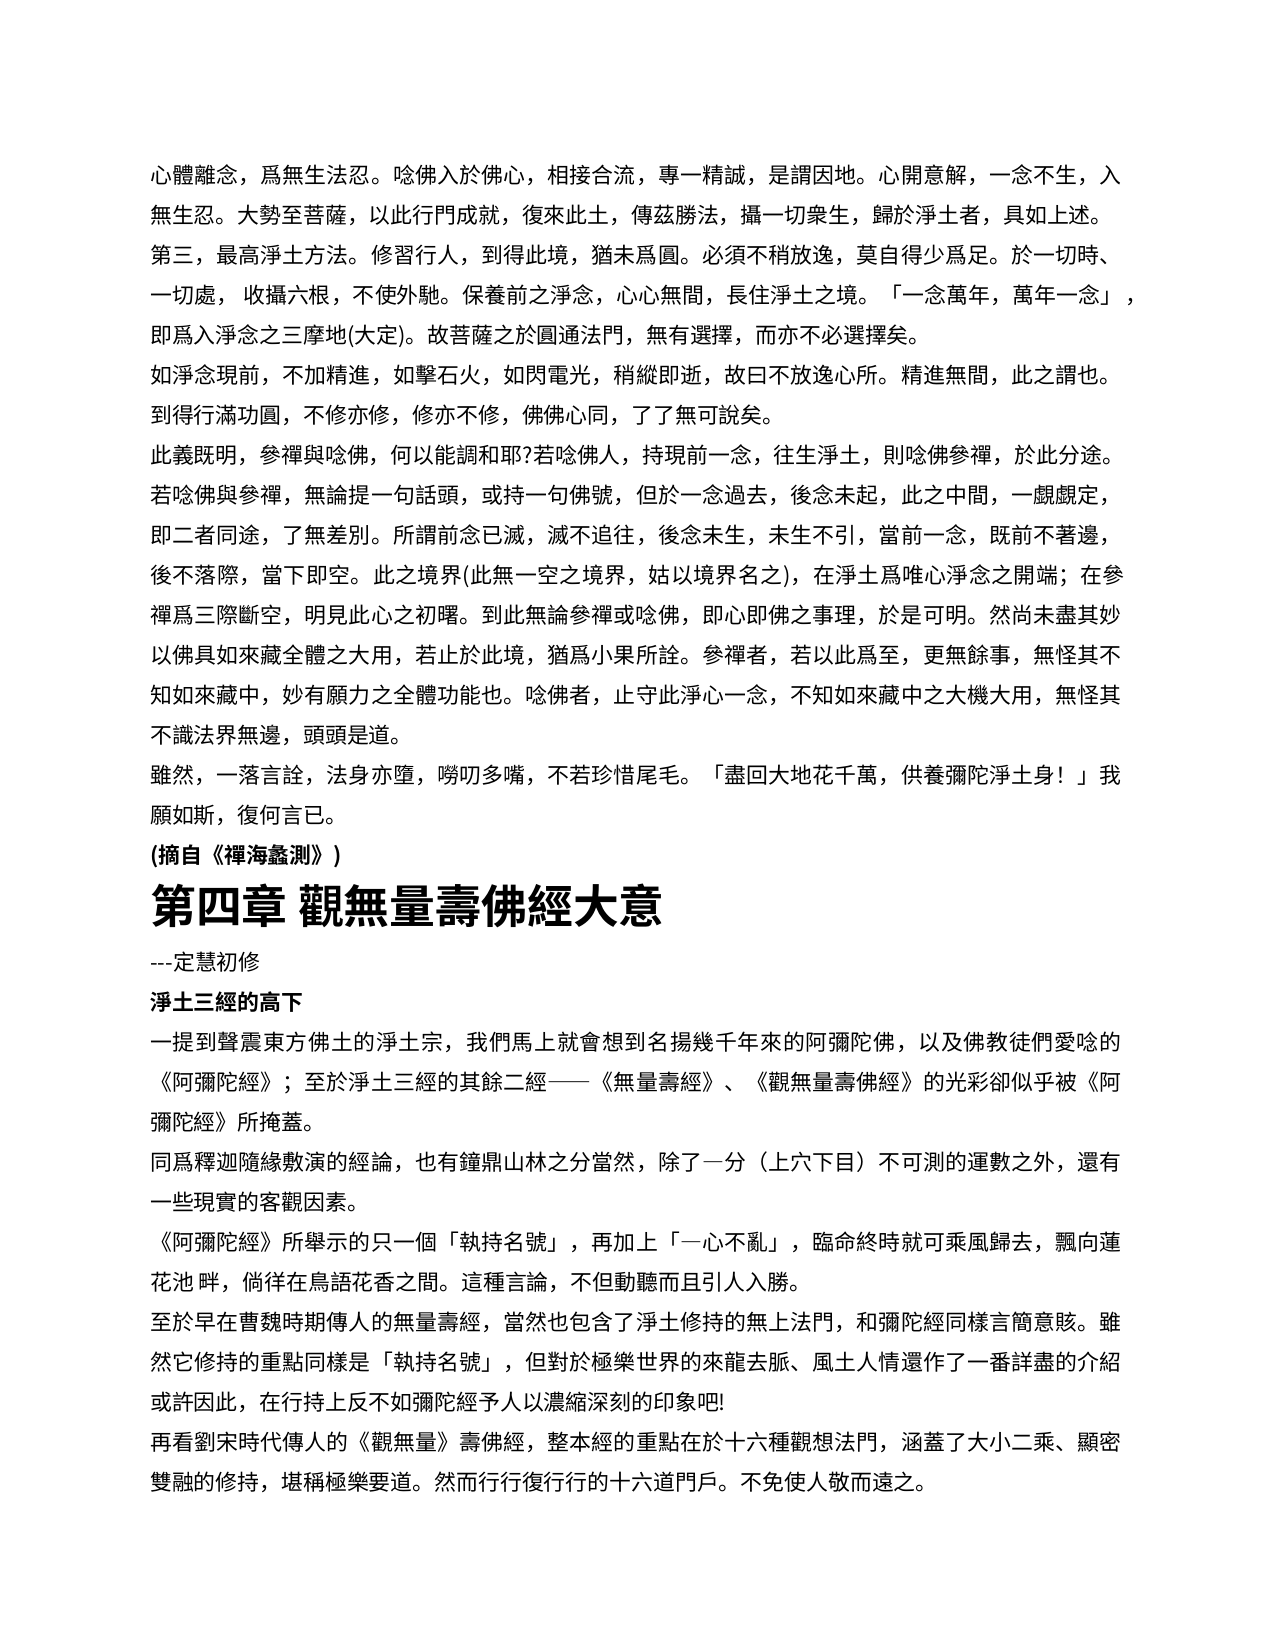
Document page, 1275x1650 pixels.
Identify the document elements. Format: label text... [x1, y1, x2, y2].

text 第三，最高淨土方法。修習行人，到得此境，猶未爲圓。必須不稍放逸，莫自得少爲足。於一切時、一切處， 收攝六根，不使外馳。保養前之淨念，心心無間，長住淨土之境。「一念萬年，萬年一念」，即爲入淨念之三摩地(大定)。故菩薩之於圓通法門，無有選擇，而亦不必選擇矣。 [150, 230, 1125, 350]
subtitle 第四章 觀無量壽佛經大意 [150, 870, 1125, 936]
text 《阿彌陀經》所舉示的只一個「執持名號」，再加上「—心不亂」，臨命終時就可乘風歸去，飄向蓮花池 畔，倘徉在鳥語花香之間。這種言論，不但動聽而且引人入勝。 [150, 1216, 1125, 1296]
text 淨土三經的高下 [150, 976, 1125, 1016]
text 一提到聲震東方佛土的淨土宗，我們馬上就會想到名揚幾千年來的阿彌陀佛，以及佛教徒們愛唸的《阿彌陀經》；至於淨土三經的其餘二經——《無量壽經》、《觀無量壽佛經》的光彩卻似乎被《阿彌陀經》所掩蓋。 [150, 1016, 1125, 1136]
text 雖然，一落言詮，法身亦墮，嘮叨多嘴，不若珍惜尾毛。「盡回大地花千萬，供養彌陀淨土身！」我願如斯，復何言已。 [150, 750, 1125, 830]
text 心體離念，爲無生法忍。唸佛入於佛心，相接合流，專一精誠，是謂因地。心開意解，一念不生，入無生忍。大勢至菩薩，以此行門成就，復來此土，傳茲勝法，攝一切衆生，歸於淨土者，具如上述。 [150, 150, 1125, 230]
text 此義既明，參禪與唸佛，何以能調和耶?若唸佛人，持現前一念，往生淨土，則唸佛參禪，於此分途。若唸佛與參禪，無論提一句話頭，或持一句佛號，但於一念過去，後念未起，此之中間，一覷覷定，即二者同途，了無差別。所謂前念已滅，滅不追往，後念未生，未生不引，當前一念，既前不著邊，後不落際，當下即空。此之境界(此無一空之境界，姑以境界名之)，在淨土爲唯心淨念之開端；在參禪爲三際斷空，明見此心之初曙。到此無論參禪或唸佛，即心即佛之事理，於是可明。然尚未盡其妙，以佛具如來藏全體之大用，若止於此境，猶爲小果所詮。參禪者，若以此爲至，更無餘事，無怪其不知如來藏中，妙有願力之全體功能也。唸佛者，止守此淨心一念，不知如來藏中之大機大用，無怪其不識法界無邊，頭頭是道。 [150, 430, 1125, 750]
text 如淨念現前，不加精進，如擊石火，如閃電光，稍縱即逝，故曰不放逸心所。精進無間，此之謂也。到得行滿功圓，不修亦修，修亦不修，佛佛心同，了了無可說矣。 [150, 350, 1125, 430]
text ---定慧初修 [150, 936, 1125, 976]
text 至於早在曹魏時期傳人的無量壽經，當然也包含了淨土修持的無上法門，和彌陀經同樣言簡意賅。雖然它修持的重點同樣是「執持名號」，但對於極樂世界的來龍去脈、風土人情還作了一番詳盡的介紹，或許因此，在行持上反不如彌陀經予人以濃縮深刻的印象吧! [150, 1296, 1125, 1416]
text (摘自《禪海蠡測》) [150, 830, 1125, 870]
text 同爲釋迦隨緣敷演的經論，也有鐘鼎山林之分當然，除了—分（上穴下目）不可測的運數之外，還有一些現實的客觀因素。 [150, 1136, 1125, 1216]
text 再看劉宋時代傳人的《觀無量》壽佛經，整本經的重點在於十六種觀想法門，涵蓋了大小二乘、顯密雙融的修持，堪稱極樂要道。然而行行復行行的十六道門戶。不免使人敬而遠之。 [150, 1416, 1125, 1496]
